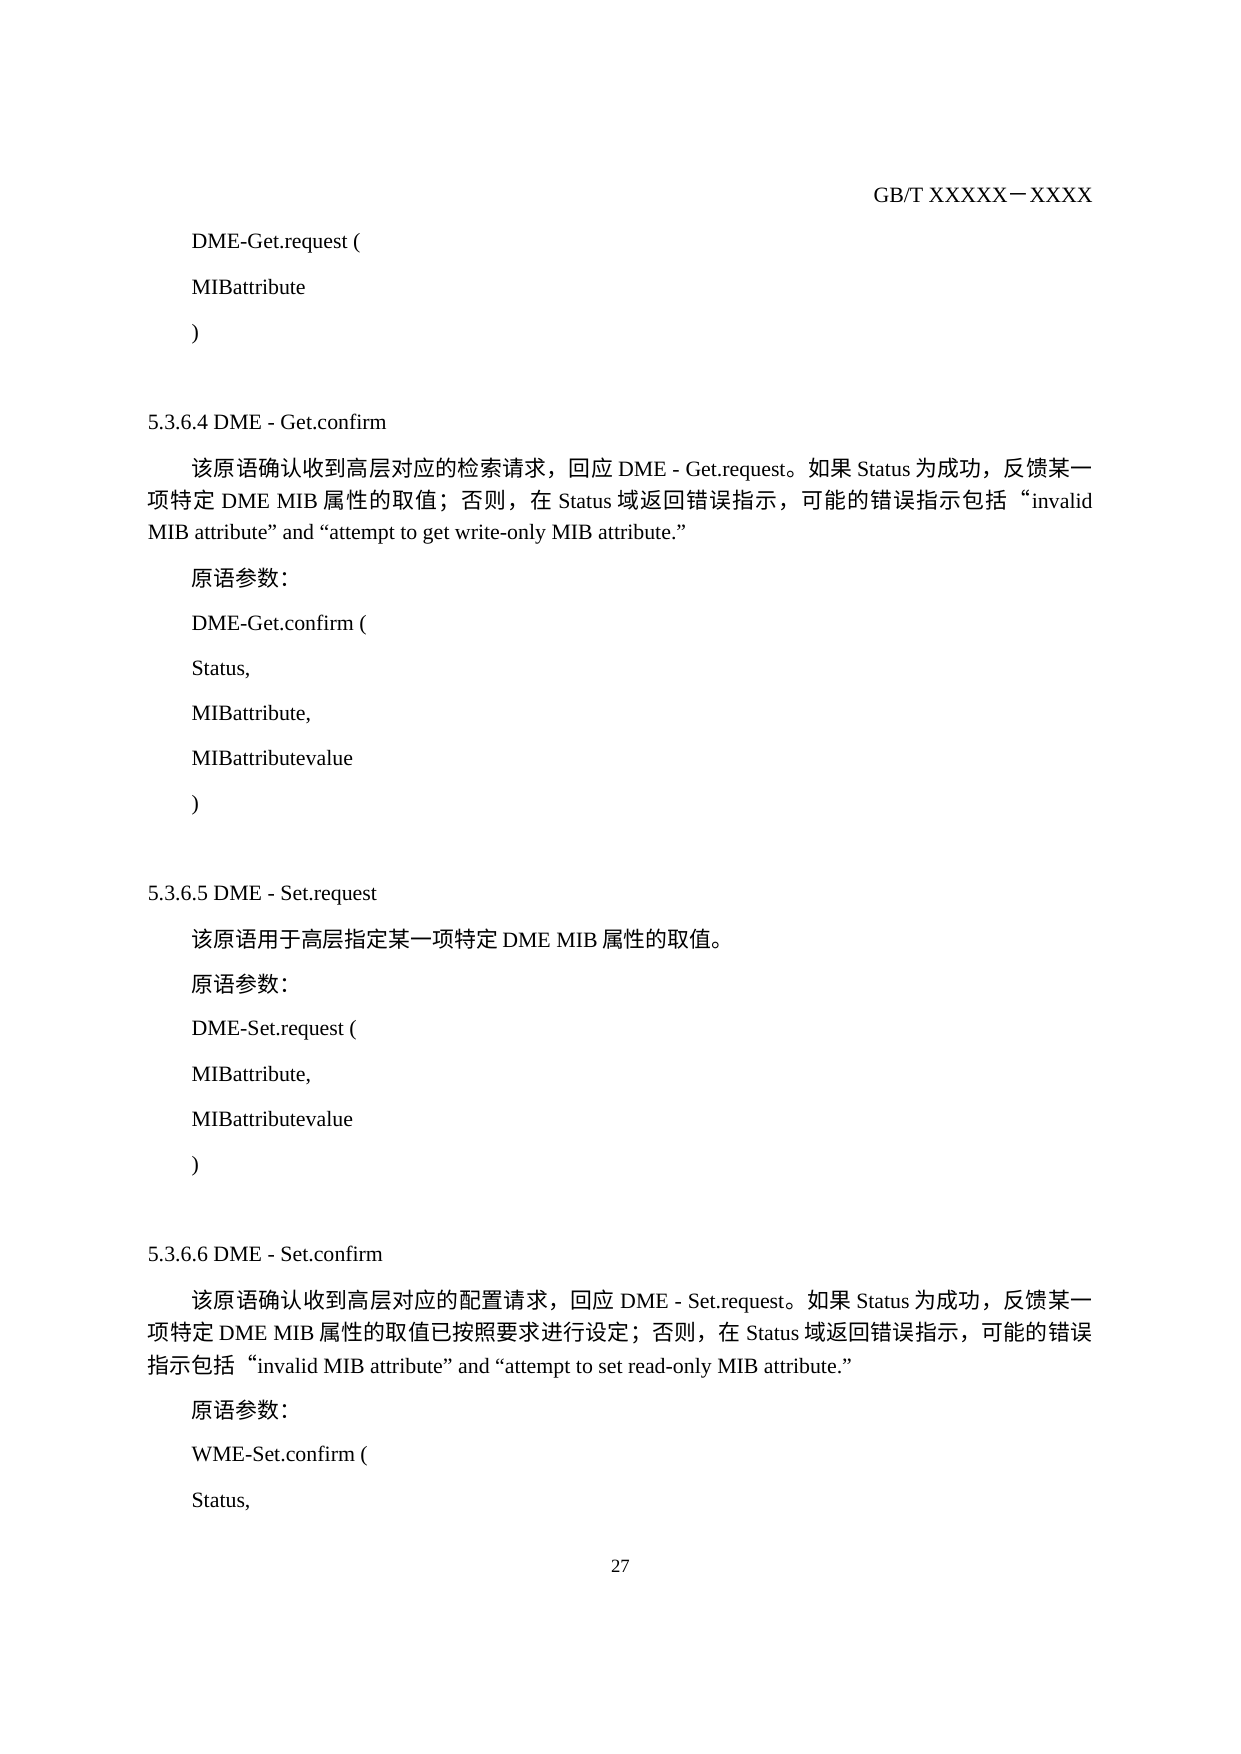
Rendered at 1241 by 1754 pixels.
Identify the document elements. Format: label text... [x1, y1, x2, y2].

text 该原语确认收到高层对应的检索请求，回应DME - Get.request。如果Status为成功，反馈某一项特定DME MIB属性的取值；否则，在Status域返回错误指示，可能的错误指示包括“invalid MIB attribute” and “attempt to get write-only MIB attribute.” [148, 450, 1092, 548]
text 5.3.6.4 DME - Get.confirm [148, 405, 1092, 438]
text 5.3.6.5 DME - Set.request [148, 876, 1092, 909]
text 原语参数： [148, 561, 1092, 593]
text 该原语用于高层指定某一项特定DME MIB属性的取值。 [148, 922, 1092, 954]
text MIBattributevalue [148, 1102, 1092, 1134]
text MIBattribute [148, 270, 1092, 303]
text DME-Get.request ( [148, 225, 1092, 257]
text DME-Set.request ( [148, 1012, 1092, 1044]
text 原语参数： [148, 967, 1092, 999]
text MIBattribute, [148, 696, 1092, 729]
text 该原语确认收到高层对应的配置请求，回应DME - Set.request。如果Status为成功，反馈某一项特定DME MIB属性的取值已按照要求进行设定；否则，在Status域返回错误指示，可能的错误指示包括“invalid MIB attribute” and “attempt to set read-only MIB attribute.” [148, 1282, 1092, 1380]
text WME-Set.confirm ( [148, 1438, 1092, 1470]
text ) [148, 315, 1092, 348]
text ) [148, 786, 1092, 819]
text 原语参数： [148, 1393, 1092, 1425]
text Status, [148, 651, 1092, 683]
text 5.3.6.6 DME - Set.confirm [148, 1237, 1092, 1270]
text DME-Get.confirm ( [148, 606, 1092, 638]
text MIBattribute, [148, 1057, 1092, 1089]
text MIBattributevalue [148, 741, 1092, 774]
text Status, [148, 1483, 1092, 1516]
text ) [148, 1147, 1092, 1180]
